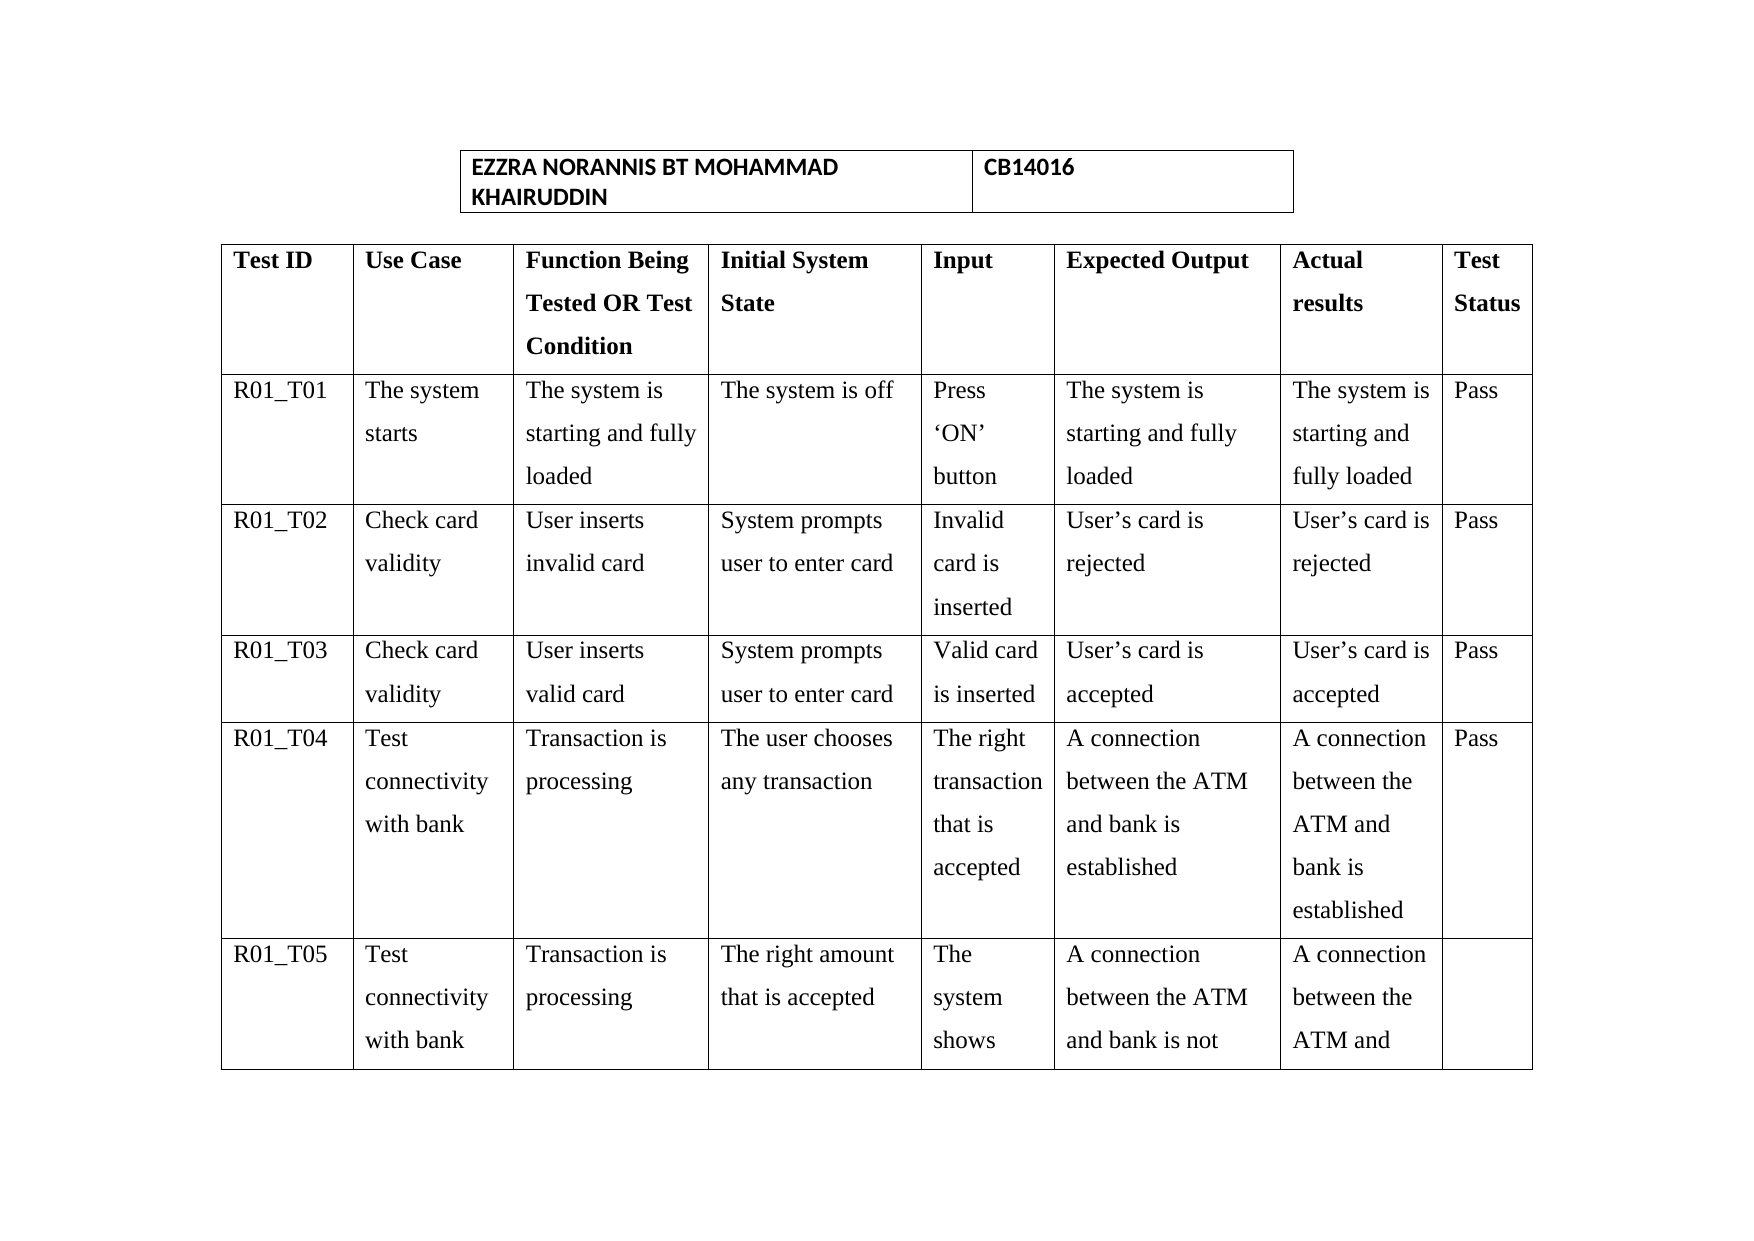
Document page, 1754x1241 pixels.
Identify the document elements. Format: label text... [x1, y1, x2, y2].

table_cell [354, 939, 513, 1069]
table_cell User’s card is rejected [1055, 505, 1280, 634]
table_cell The system starts [354, 375, 513, 504]
table_cell Check card validity [354, 505, 513, 634]
table_cell Invalid card is inserted [922, 505, 1054, 634]
table_header Use Case [354, 245, 513, 374]
table_cell Valid card is inserted [922, 636, 1054, 722]
table_header Expected Output [1055, 245, 1280, 374]
table_cell User inserts invalid card [514, 505, 708, 634]
table_cell The user chooses any transaction [709, 723, 921, 938]
table_header Initial System State [709, 245, 921, 374]
table_cell System prompts user to enter card [709, 505, 921, 634]
table_cell Pass [1443, 375, 1532, 504]
table_cell User’s card is accepted [1055, 636, 1280, 722]
table_cell Check card validity [354, 636, 513, 722]
table_cell Transaction is processing [514, 723, 708, 938]
table_cell User’s card is rejected [1281, 505, 1442, 634]
table_cell A connection between the ATM and bank is established [1055, 723, 1280, 938]
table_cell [514, 939, 708, 1069]
table_cell [1443, 939, 1532, 1069]
table_cell EZZRA NORANNIS BT MOHAMMAD KHAIRUDDIN [461, 151, 972, 212]
table_cell User inserts valid card [514, 636, 708, 722]
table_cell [1281, 939, 1442, 1069]
table_cell The right transaction that is accepted [922, 723, 1054, 938]
table_cell R01_T04 [222, 723, 353, 938]
table_cell The system is starting and fully loaded [1055, 375, 1280, 504]
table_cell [1055, 939, 1280, 1069]
table_header Input [922, 245, 1054, 374]
table_cell System prompts user to enter card [709, 636, 921, 722]
table_cell A connection between the ATM and bank is established [1281, 723, 1442, 938]
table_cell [709, 939, 921, 1069]
table_cell The system is off [709, 375, 921, 504]
table_cell Pass [1443, 723, 1532, 938]
table_cell R01_T01 [222, 375, 353, 504]
table_header Function Being Tested OR Test Condition [514, 245, 708, 374]
table_cell R01_T02 [222, 505, 353, 634]
table_cell The system is starting and fully loaded [1281, 375, 1442, 504]
table_cell CB14016 [973, 151, 1293, 212]
table_header Test Status [1443, 245, 1532, 374]
table_cell R01_T05 [222, 939, 353, 1069]
table_header Test ID [222, 245, 353, 374]
table_cell User’s card is accepted [1281, 636, 1442, 722]
table_cell Press ‘ON’ button [922, 375, 1054, 504]
table_cell Pass [1443, 636, 1532, 722]
table_header Actual results [1281, 245, 1442, 374]
table_cell Pass [1443, 505, 1532, 634]
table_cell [922, 939, 1054, 1069]
table_cell R01_T03 [222, 636, 353, 722]
table_cell The system is starting and fully loaded [514, 375, 708, 504]
table_cell Test connectivity with bank [354, 723, 513, 938]
